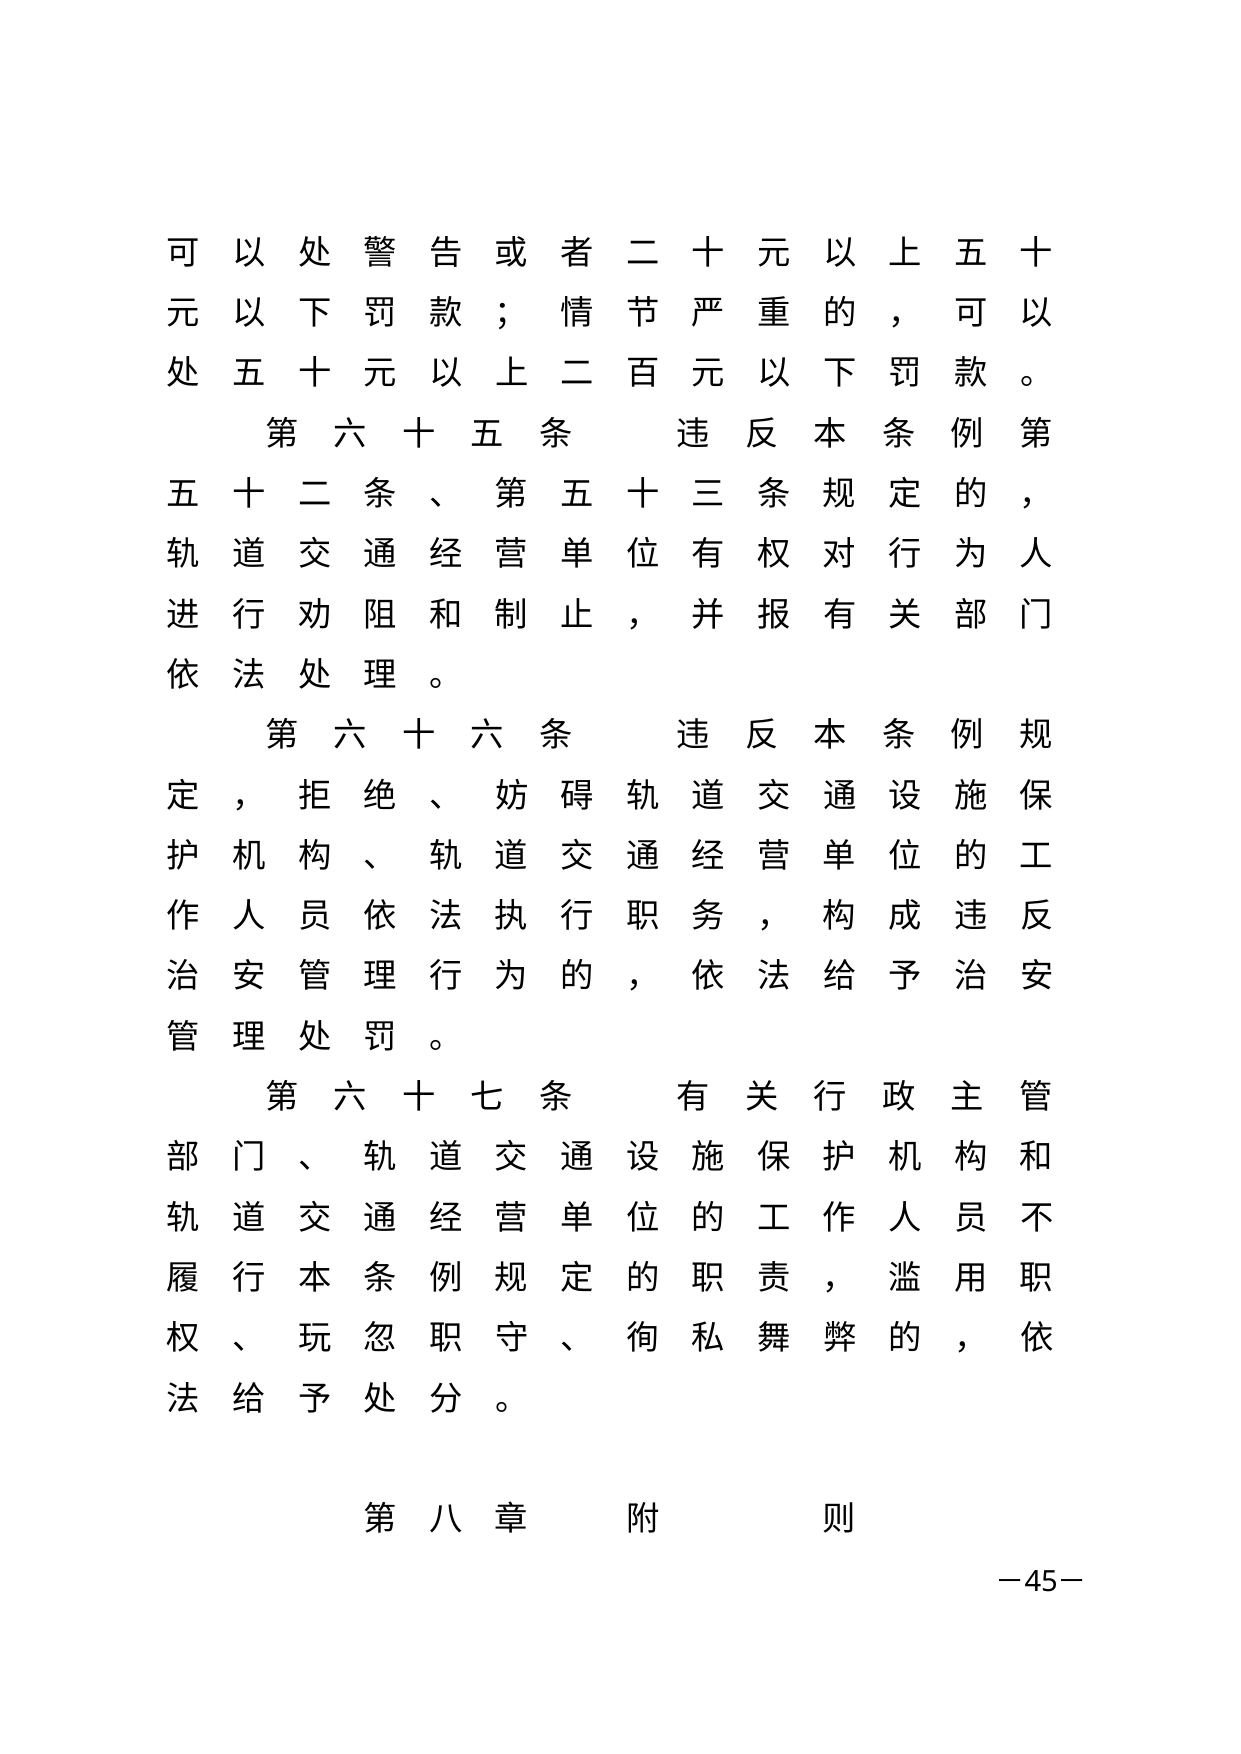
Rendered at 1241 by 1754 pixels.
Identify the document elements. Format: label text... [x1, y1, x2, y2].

text 第六十七条 有关行政主管部门、轨道交通设施保护机构和轨道交通经营单位的工作人员不履行本条例规定的职责，滥用职权、玩忽职守、徇私舞弊的，依法给予处分。 [167, 1064, 1085, 1426]
text 第八章 附 则 [167, 1486, 1085, 1546]
text 第六十四条 违反本条例第四十四条第一项至第七项规定的，由轨道交通经营单位责令改正，可以处警告或者二十元以上五十元以下罚款；情节严重的，可以处五十元以上二百元以下罚款。 [167, 219, 1085, 400]
text 第六十五条 违反本条例第五十二条、第五十三条规定的，轨道交通经营单位有权对行为人进行劝阻和制止，并报有关部门依法处理。 [167, 400, 1085, 702]
text 第六十六条 违反本条例规定，拒绝、妨碍轨道交通设施保护机构、轨道交通经营单位的工作人员依法执行职务，构成违反治安管理行为的，依法给予治安管理处罚。 [167, 702, 1085, 1064]
